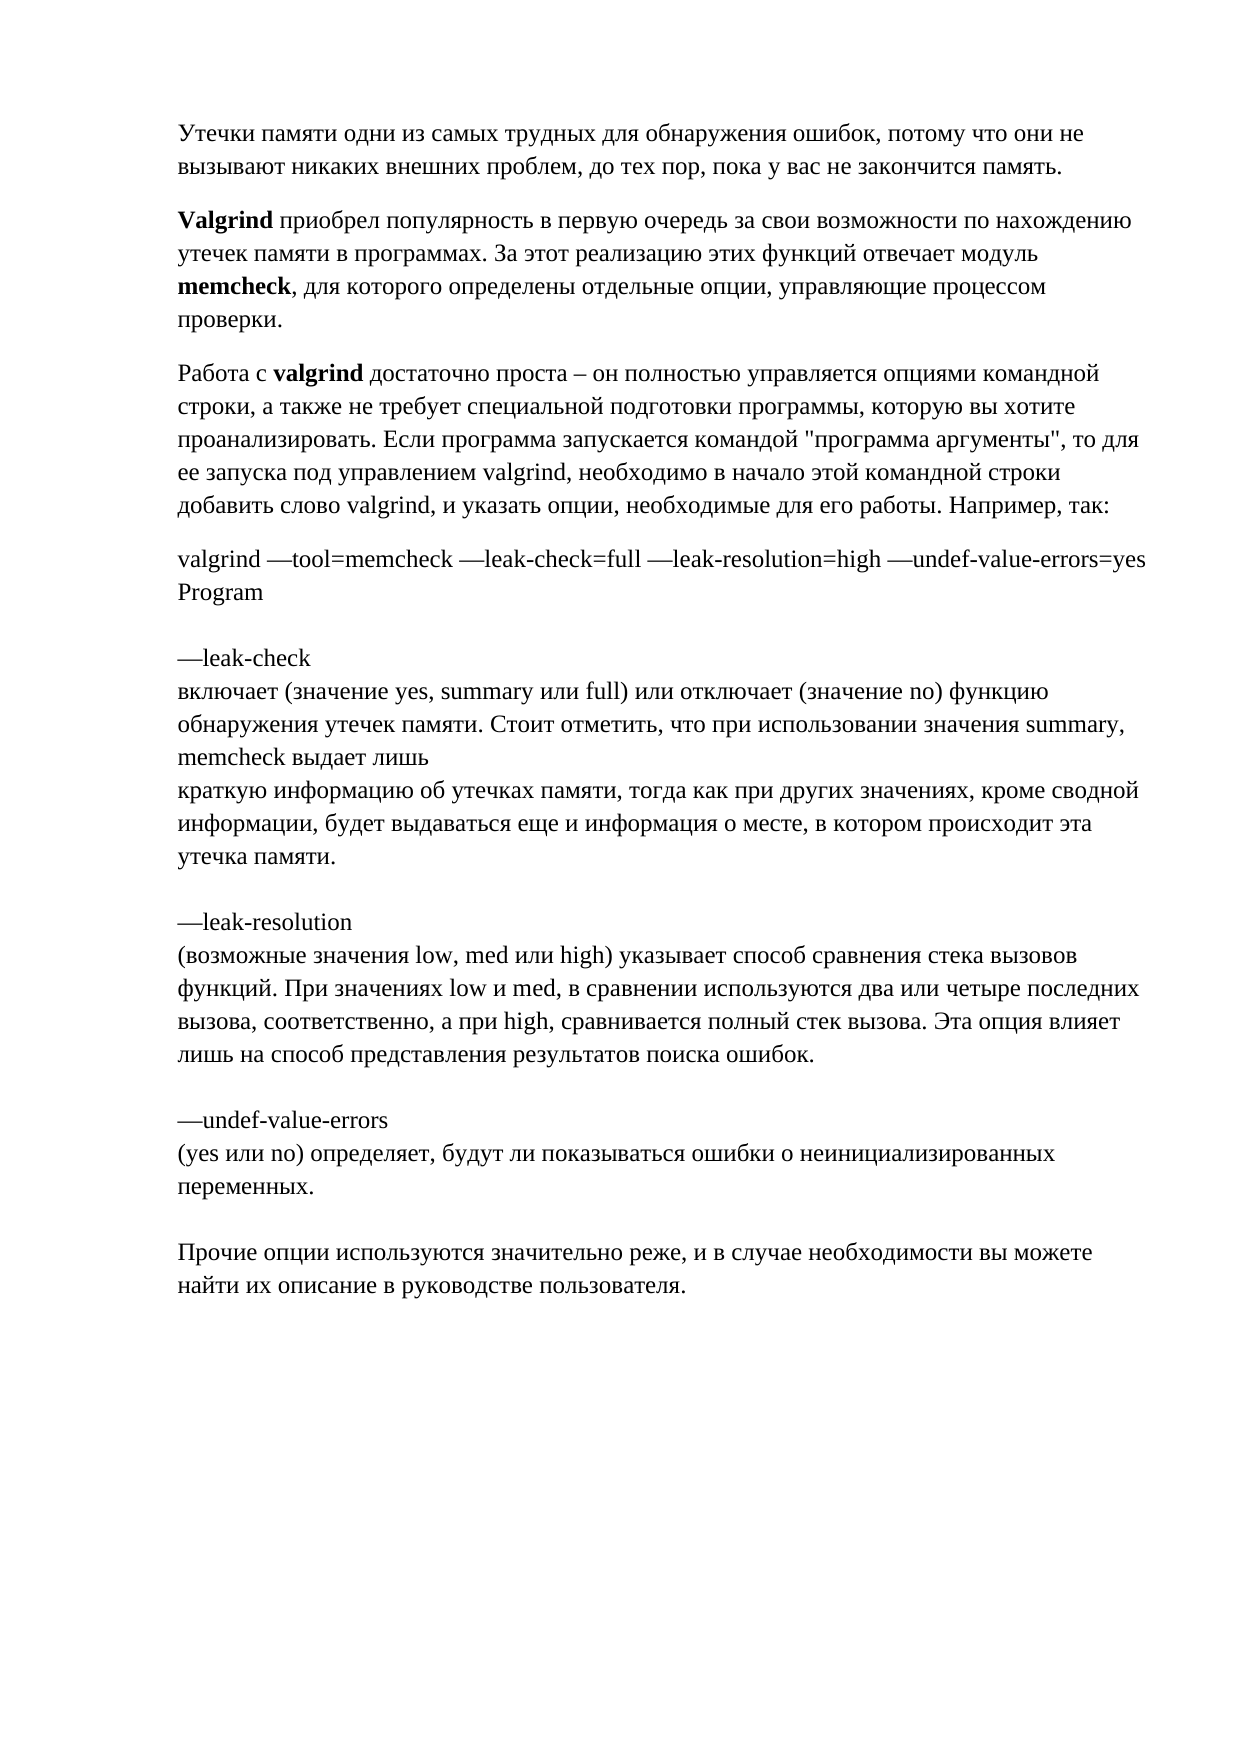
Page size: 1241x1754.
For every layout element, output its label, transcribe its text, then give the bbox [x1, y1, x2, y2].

text valgrind —tool=memcheck —leak-check=full —leak-resolution=high —undef-value-errors=yes Program —leak-check включает (значение yes, summary или full) или отключает (значение no) функцию обнаружения утечек памяти. Стоит отметить, что при использовании значения summary, memcheck выдает лишь краткую информацию об утечках памяти, тогда как при других значениях, кроме сводной информации, будет выдаваться еще и информация о месте, в котором происходит эта утечка памяти. —leak-resolution (возможные значения low, med или high) указывает способ сравнения стека вызовов функций. При значениях low и med, в сравнении используются два или четыре последних вызова, соответственно, а при high, сравнивается полный стек вызова. Эта опция влияет лишь на способ представления результатов поиска ошибок. —undef-value-errors (yes или no) определяет, будут ли показываться ошибки о неинициализированных переменных. Прочие опции используются значительно реже, и в случае необходимости вы можете найти их описание в руководстве пользователя. [177, 544, 1152, 1299]
text Valgrind приобрел популярность в первую очередь за свои возможности по нахождению утечек памяти в программах. За этот реализацию этих функций отвечает модуль memcheck, для которого определены отдельные опции, управляющие процессом проверки. [177, 205, 1152, 333]
text Работа с valgrind достаточно проста – он полностью управляется опциями командной строки, а также не требует специальной подготовки программы, которую вы хотите проанализировать. Если программа запускается командой "программа аргументы", то для ее запуска под управлением valgrind, необходимо в начало этой командной строки добавить слово valgrind, и указать опции, необходимые для его работы. Например, так: [177, 358, 1152, 519]
text Утечки памяти одни из самых трудных для обнаружения ошибок, потому что они не вызывают никаких внешних проблем, до тех пор, пока у вас не закончится память. [177, 118, 1152, 180]
